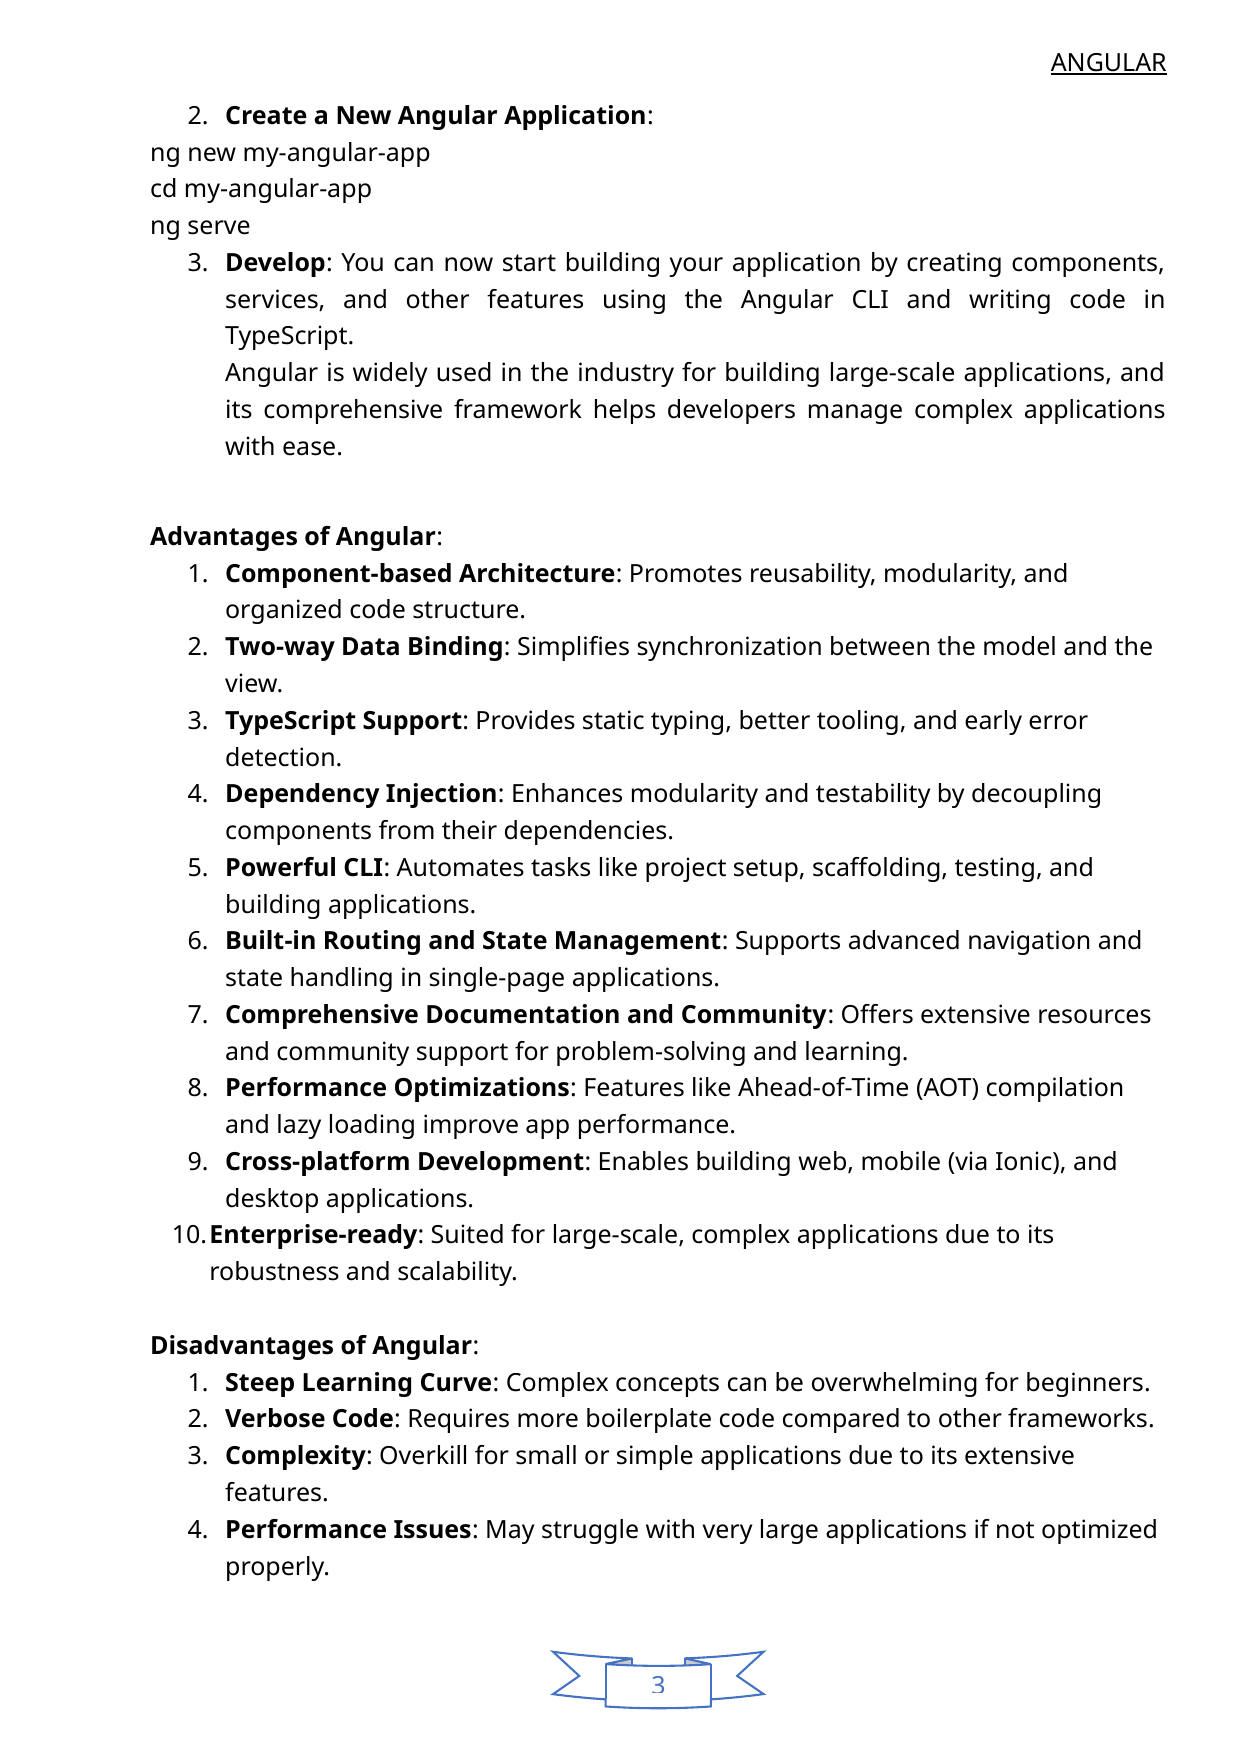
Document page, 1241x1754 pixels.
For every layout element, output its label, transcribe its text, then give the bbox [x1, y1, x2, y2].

list Cross-platform Development: Enables building web, mobile (via Ionic), and desktop applications. [187, 1144, 1167, 1214]
list Verbose Code: Requires more boilerplate code compared to other frameworks. [187, 1401, 1167, 1435]
text Disadvantages of Angular: [150, 1327, 1167, 1362]
list Performance Optimizations: Features like Ahead-of-Time (AOT) compilation and lazy loading improve app performance. [187, 1070, 1167, 1141]
list TypeScript Support: Provides static typing, better tooling, and early error detection. [187, 702, 1167, 773]
list Component-based Architecture: Promotes reusability, modularity, and organized code structure. [187, 555, 1167, 626]
text ng serve [150, 208, 1167, 242]
text cd my-angular-app [150, 171, 1167, 205]
list Comprehensive Documentation and Community: Offers extensive resources and community support for problem-solving and learning. [187, 997, 1167, 1067]
text Advantages of Angular: [150, 518, 1167, 553]
list Steep Learning Curve: Complex concepts can be overwhelming for beginners. [187, 1364, 1167, 1398]
list Powerful CLI: Automates tasks like project setup, scaffolding, testing, and building applications. [187, 849, 1167, 920]
list Performance Issues: May struggle with very large applications if not optimized properly. [187, 1511, 1167, 1582]
text ng new my-angular-app [150, 134, 1167, 168]
list Create a New Angular Application: [187, 97, 1167, 131]
text Angular is widely used in the industry for building large-scale applications, and its comprehensive framework helps developers manage complex applications with ease. [225, 355, 1167, 462]
list Dependency Injection: Enhances modularity and testability by decoupling components from their dependencies. [187, 776, 1167, 847]
list Two-way Data Binding: Simplifies synchronization between the model and the view. [187, 629, 1167, 700]
list Built-in Routing and State Management: Supports advanced navigation and state handling in single-page applications. [187, 923, 1167, 994]
list Complexity: Overkill for small or simple applications due to its extensive features. [187, 1438, 1167, 1509]
list Enterprise-ready: Suited for large-scale, complex applications due to its robustness and scalability. [172, 1217, 1167, 1288]
list Develop: You can now start building your application by creating components, services, and other features using the Angular CLI and writing code in TypeScript. [187, 244, 1167, 352]
